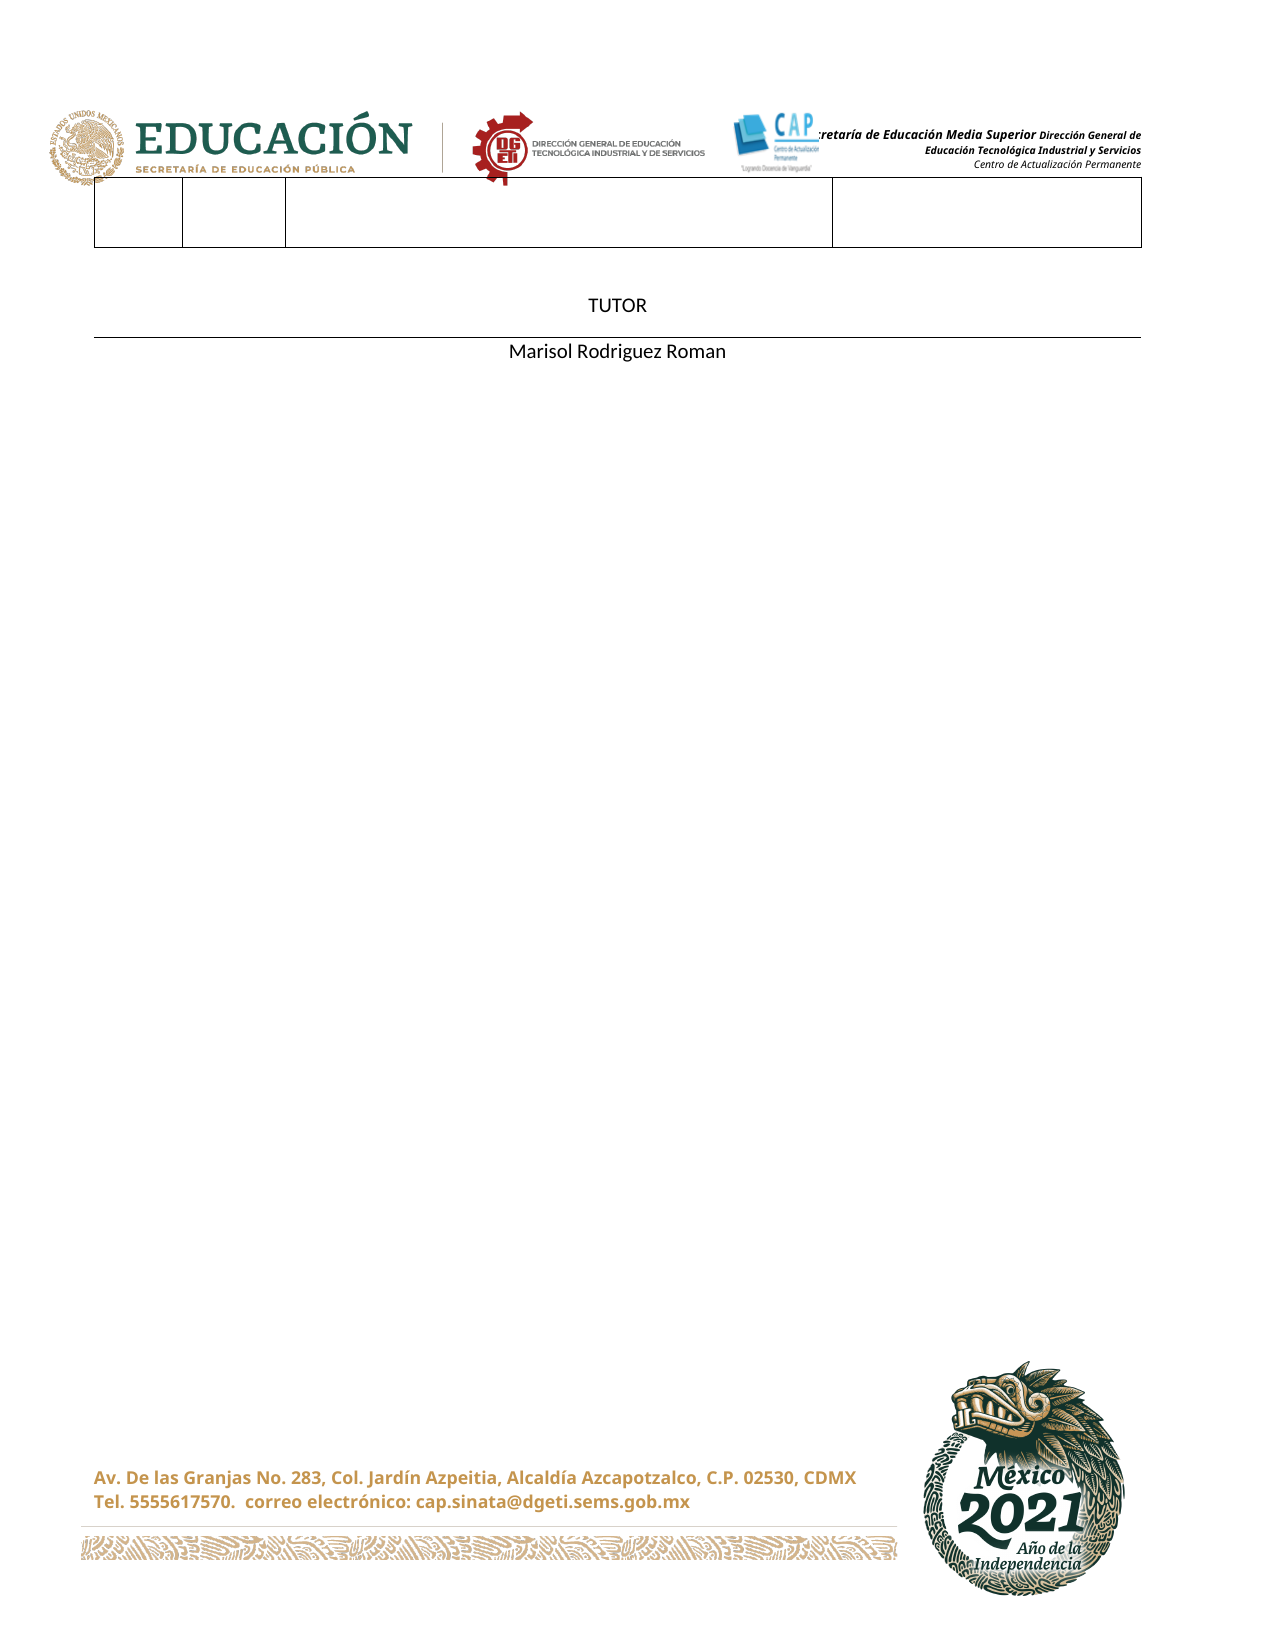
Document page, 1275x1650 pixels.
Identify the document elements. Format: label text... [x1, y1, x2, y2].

table_cell [286, 178, 832, 247]
table_header TUTOR [94, 292, 1141, 337]
table_cell [95, 178, 182, 247]
picture [923, 1361, 1125, 1596]
table_cell Marisol Rodriguez Roman [94, 338, 1141, 383]
picture [731, 106, 819, 175]
table_cell [183, 178, 285, 247]
picture [42, 106, 712, 193]
picture [49, 1516, 915, 1588]
table_cell [833, 178, 1141, 247]
